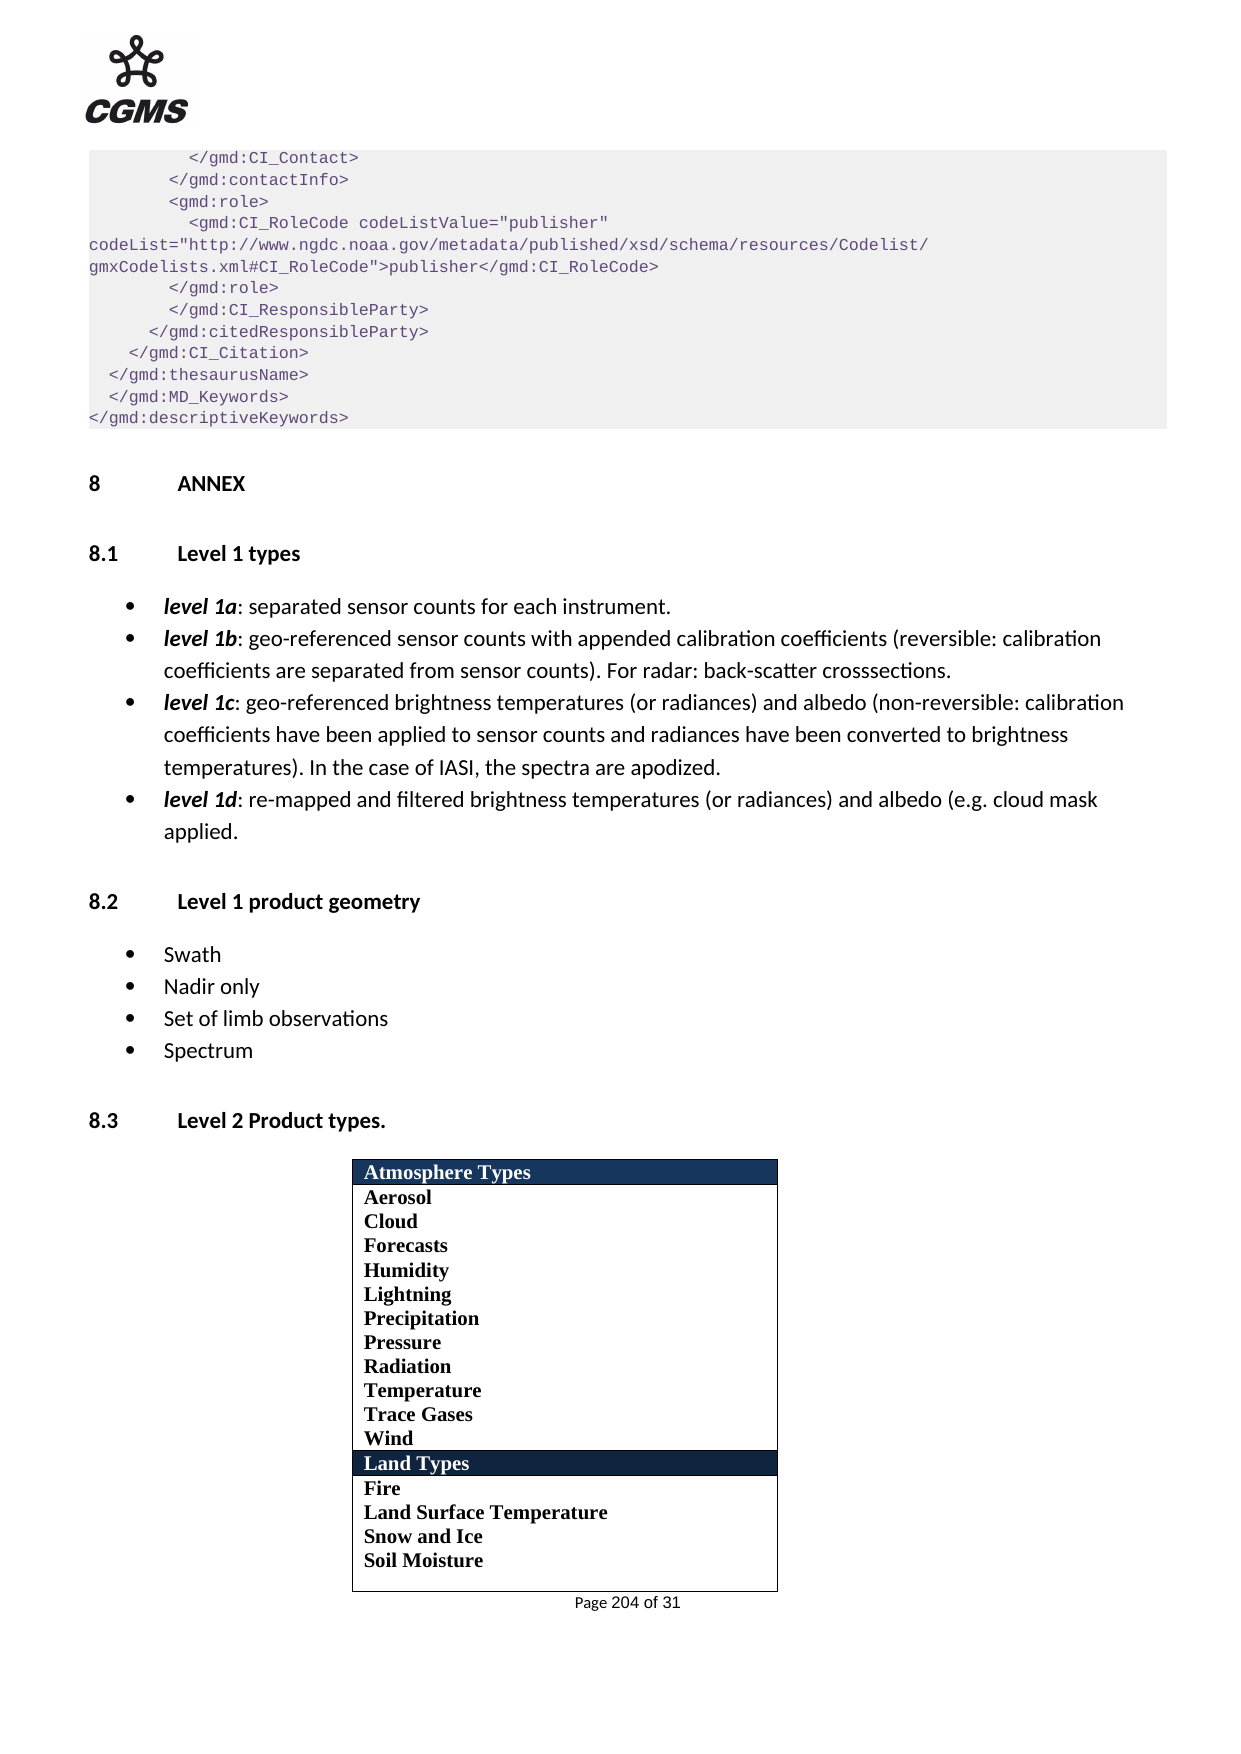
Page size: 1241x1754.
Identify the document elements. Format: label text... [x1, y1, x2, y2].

subtitle Level 1 types [89, 539, 1167, 567]
list Spectrum [126, 1036, 1167, 1064]
list Nadir only [126, 972, 1167, 1000]
list Swath [126, 940, 1167, 968]
picture [80, 31, 194, 128]
text </gmd:contactInfo> [89, 172, 1167, 191]
list level 1d: re-mapped and filtered brightness temperatures (or radiances) and albedo (e.g. cloud mask applied. [126, 785, 1167, 845]
table_header Atmosphere Types [353, 1160, 777, 1184]
text </gmd:CI_Contact> [89, 150, 1167, 169]
text </gmd:MD_Keywords> [89, 388, 1167, 407]
text </gmd:role> [89, 280, 1167, 299]
subtitle Level 2 Product types. [89, 1106, 1167, 1134]
list level 1b: geo-referenced sensor counts with appended calibration coefficients (reversible: calibration coefficients are separated from sensor counts). For radar: back-scatter crosssections. [126, 624, 1167, 684]
text </gmd:CI_Citation> [89, 345, 1167, 364]
text </gmd:descriptiveKeywords> [89, 410, 1167, 429]
subtitle Annex [89, 469, 1167, 497]
text <gmd:role> [89, 193, 1167, 212]
table_cell Aerosol Cloud Forecasts Humidity Lightning Precipitation Pressure Radiation Temperature Trace Gases Wind [353, 1185, 777, 1450]
text </gmd:thesaurusName> [89, 367, 1167, 386]
subtitle Level 1 product geometry [89, 887, 1167, 915]
list level 1a: separated sensor counts for each instrument. [126, 592, 1167, 620]
list Set of limb observations [126, 1004, 1167, 1032]
text </gmd:citedResponsibleParty> [89, 323, 1167, 342]
text </gmd:CI_ResponsibleParty> [89, 302, 1167, 321]
table_cell Land Types [353, 1451, 777, 1475]
text <gmd:CI_RoleCode codeListValue="publisher" codeList="http://www.ngdc.noaa.gov/metadata/published/xsd/schema/resources/Codelist/gmxCodelists.xml#CI_RoleCode">publisher</gmd:CI_RoleCode> [89, 215, 1167, 277]
list level 1c: geo-referenced brightness temperatures (or radiances) and albedo (non-reversible: calibration coefficients have been applied to sensor counts and radiances have been converted to brightness temperatures). In the case of IASI, the spectra are apodized. [126, 688, 1167, 781]
